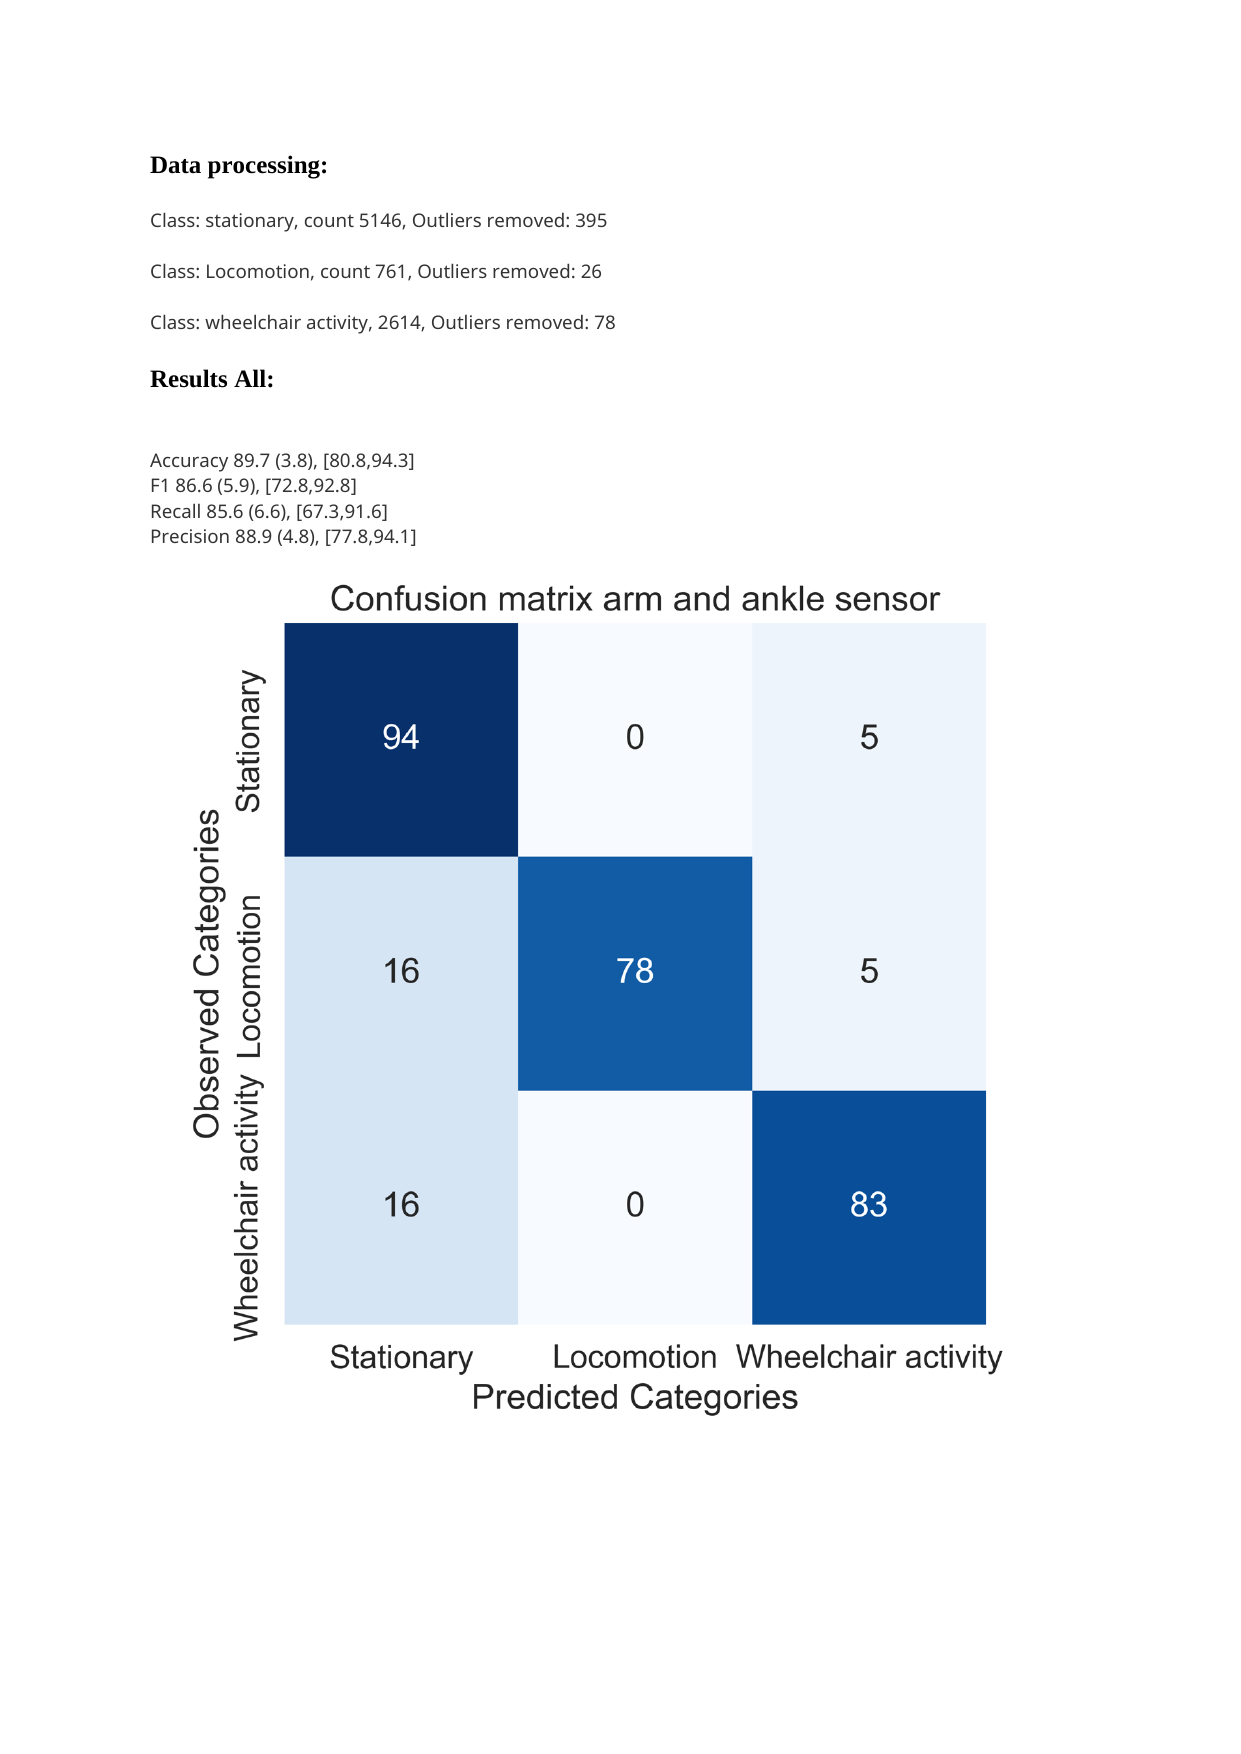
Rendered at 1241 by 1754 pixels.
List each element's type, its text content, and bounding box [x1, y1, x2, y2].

text Data processing: [150, 150, 1090, 179]
text Results All: [150, 364, 1090, 393]
text F1 86.6 (5.9), [72.8,92.8] [150, 472, 1090, 498]
text Class: wheelchair activity, 2614, Outliers removed: 78 [150, 309, 1090, 335]
picture [150, 548, 1050, 1449]
text Recall 85.6 (6.6), [67.3,91.6] [150, 498, 1090, 523]
text Accuracy 89.7 (3.8), [80.8,94.3] [150, 447, 1090, 472]
text Class: Locomotion, count 761, Outliers removed: 26 [150, 258, 1090, 284]
text Class: stationary, count 5146, Outliers removed: 395 [150, 207, 1090, 233]
